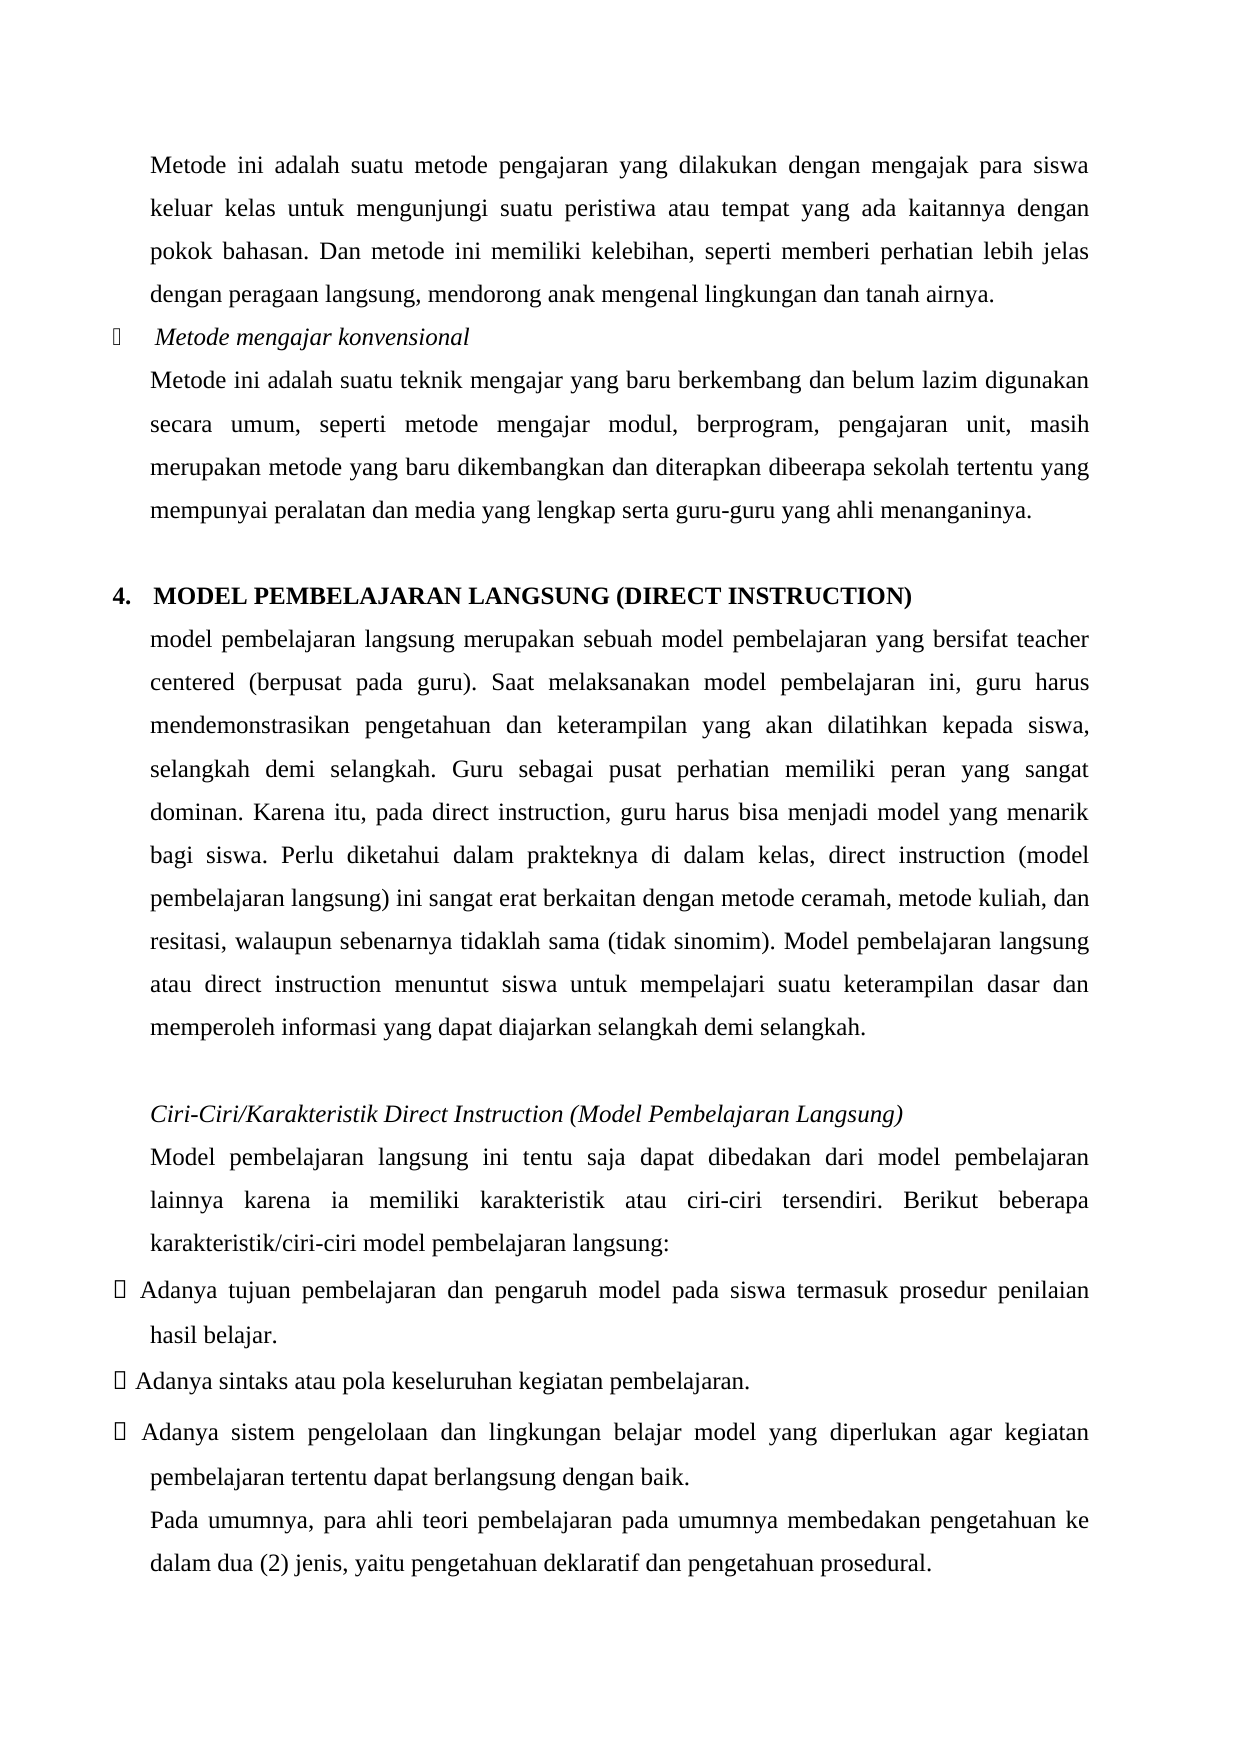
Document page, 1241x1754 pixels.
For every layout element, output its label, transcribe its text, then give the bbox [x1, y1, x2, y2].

text Pada umumnya, para ahli teori pembelajaran pada umumnya membedakan pengetahuan ke dalam dua (2) jenis, yaitu pengetahuan deklaratif dan pengetahuan prosedural. [150, 1505, 1090, 1577]
text Ciri-Ciri/Karakteristik Direct Instruction (Model Pembelajaran Langsung) [150, 1099, 1090, 1127]
text  Adanya sintaks atau pola keseluruhan kegiatan pembelajaran. [112, 1363, 1090, 1397]
text  Adanya sistem pengelolaan dan lingkungan belajar model yang diperlukan agar kegiatan pembelajaran tertentu dapat berlangsung dengan baik. [112, 1414, 1090, 1491]
text  Metode mengajar konvensional [112, 322, 1090, 351]
text Metode ini adalah suatu teknik mengajar yang baru berkembang dan belum lazim digunakan secara umum, seperti metode mengajar modul, berprogram, pengajaran unit, masih merupakan metode yang baru dikembangkan dan diterapkan dibeerapa sekolah tertentu yang mempunyai peralatan dan media yang lengkap serta guru-guru yang ahli menanganinya. [150, 366, 1090, 524]
text Metode ini adalah suatu metode pengajaran yang dilakukan dengan mengajak para siswa keluar kelas untuk mengunjungi suatu peristiwa atau tempat yang ada kaitannya dengan pokok bahasan. Dan metode ini memiliki kelebihan, seperti memberi perhatian lebih jelas dengan peragaan langsung, mendorong anak mengenal lingkungan dan tanah airnya. [150, 150, 1090, 308]
text model pembelajaran langsung merupakan sebuah model pembelajaran yang bersifat teacher centered (berpusat pada guru). Saat melaksanakan model pembelajaran ini, guru harus mendemonstrasikan pengetahuan dan keterampilan yang akan dilatihkan kepada siswa, selangkah demi selangkah. Guru sebagai pusat perhatian memiliki peran yang sangat dominan. Karena itu, pada direct instruction, guru harus bisa menjadi model yang menarik bagi siswa. Perlu diketahui dalam prakteknya di dalam kelas, direct instruction (model pembelajaran langsung) ini sangat erat berkaitan dengan metode ceramah, metode kuliah, dan resitasi, walaupun sebenarnya tidaklah sama (tidak sinomim). Model pembelajaran langsung atau direct instruction menuntut siswa untuk mempelajari suatu keterampilan dasar dan memperoleh informasi yang dapat diajarkan selangkah demi selangkah. [150, 624, 1090, 1041]
text  Adanya tujuan pembelajaran dan pengaruh model pada siswa termasuk prosedur penilaian hasil belajar. [112, 1271, 1090, 1348]
text 4. MODEL PEMBELAJARAN LANGSUNG (DIRECT INSTRUCTION) [112, 581, 1090, 610]
text Model pembelajaran langsung ini tentu saja dapat dibedakan dari model pembelajaran lainnya karena ia memiliki karakteristik atau ciri-ciri tersendiri. Berikut beberapa karakteristik/ciri-ciri model pembelajaran langsung: [150, 1142, 1090, 1257]
